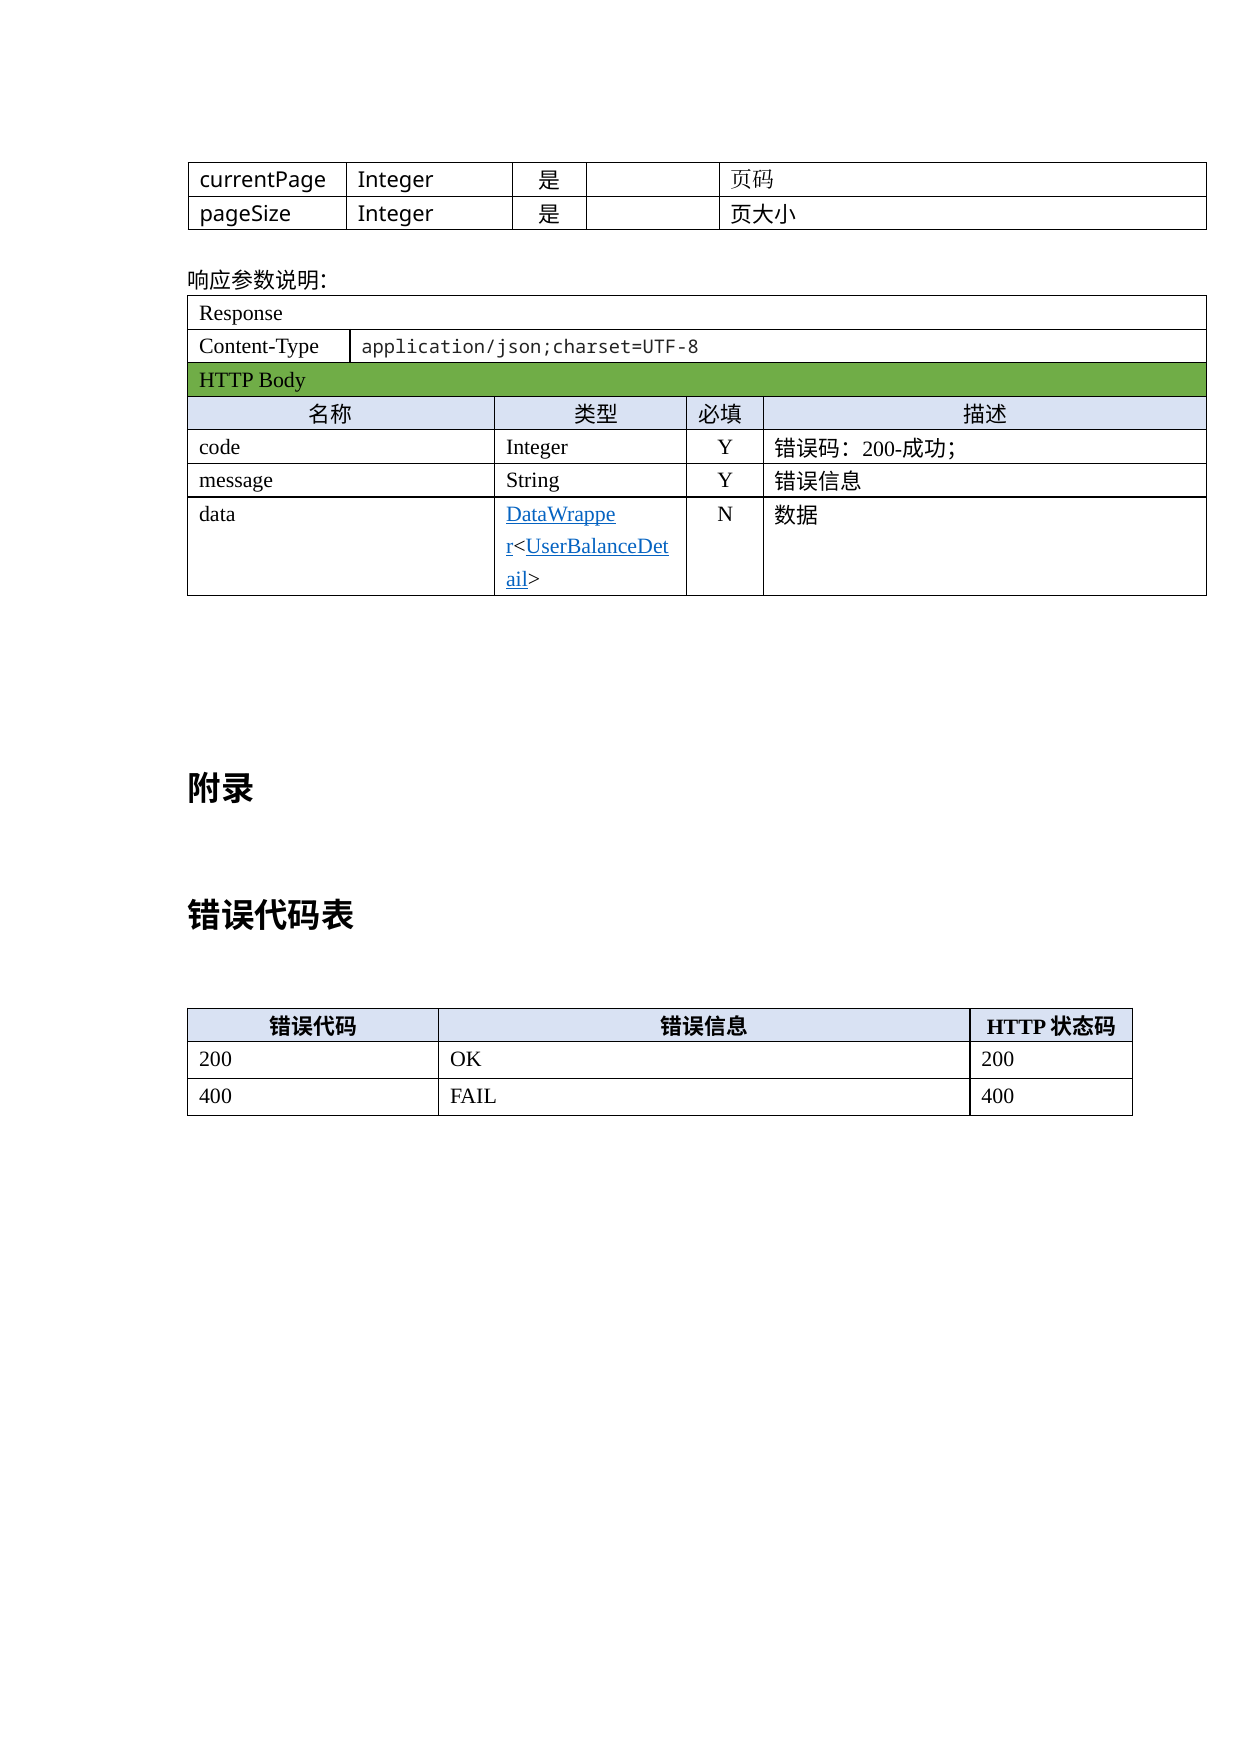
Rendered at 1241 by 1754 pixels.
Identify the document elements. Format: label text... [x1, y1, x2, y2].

table_cell String [495, 464, 686, 496]
table_cell Y [687, 464, 763, 496]
table_cell [587, 163, 719, 196]
table_cell 400 [188, 1079, 438, 1115]
table_cell 错误码：200-成功； [764, 430, 1206, 463]
table_cell Integer [347, 197, 512, 229]
table_header Response [188, 296, 1206, 329]
table_cell currentPage [189, 163, 346, 196]
table_header 错误信息 [439, 1009, 969, 1041]
table_cell 错误信息 [764, 464, 1206, 496]
table_cell Integer [495, 430, 686, 463]
table_cell OK [439, 1042, 969, 1078]
table_cell 名称 [188, 397, 494, 429]
table_header HTTP状态码 [971, 1009, 1132, 1041]
subtitle 附录 [187, 753, 1053, 818]
text 响应参数说明： [187, 263, 1053, 295]
table_cell Integer [347, 163, 512, 196]
table_cell 是 [513, 163, 586, 196]
table_cell code [188, 430, 494, 463]
table_cell pageSize [189, 197, 346, 229]
table_cell message [188, 464, 494, 496]
table_cell 必填 [687, 397, 763, 429]
table_cell Y [687, 430, 763, 463]
table_cell application/json;charset=UTF-8 [351, 330, 1206, 362]
table_cell 400 [971, 1079, 1132, 1115]
table_cell 数据 [764, 498, 1206, 595]
table_cell HTTP Body [188, 363, 1206, 396]
table_cell 类型 [495, 397, 686, 429]
table_cell DataWrapper<UserBalanceDetail> [495, 498, 686, 595]
subtitle 错误代码表 [187, 880, 1053, 945]
table_cell Content-Type [188, 330, 349, 362]
table_cell [587, 197, 719, 229]
table_cell N [687, 498, 763, 595]
table_cell 页大小 [720, 197, 1206, 229]
table_cell data [188, 498, 494, 595]
table_cell 是 [513, 197, 586, 229]
table_cell FAIL [439, 1079, 969, 1115]
table_cell 页码 [720, 163, 1206, 196]
table_cell 描述 [764, 397, 1206, 429]
table_cell 200 [188, 1042, 438, 1078]
table_cell 200 [971, 1042, 1132, 1078]
table_header 错误代码 [188, 1009, 438, 1041]
